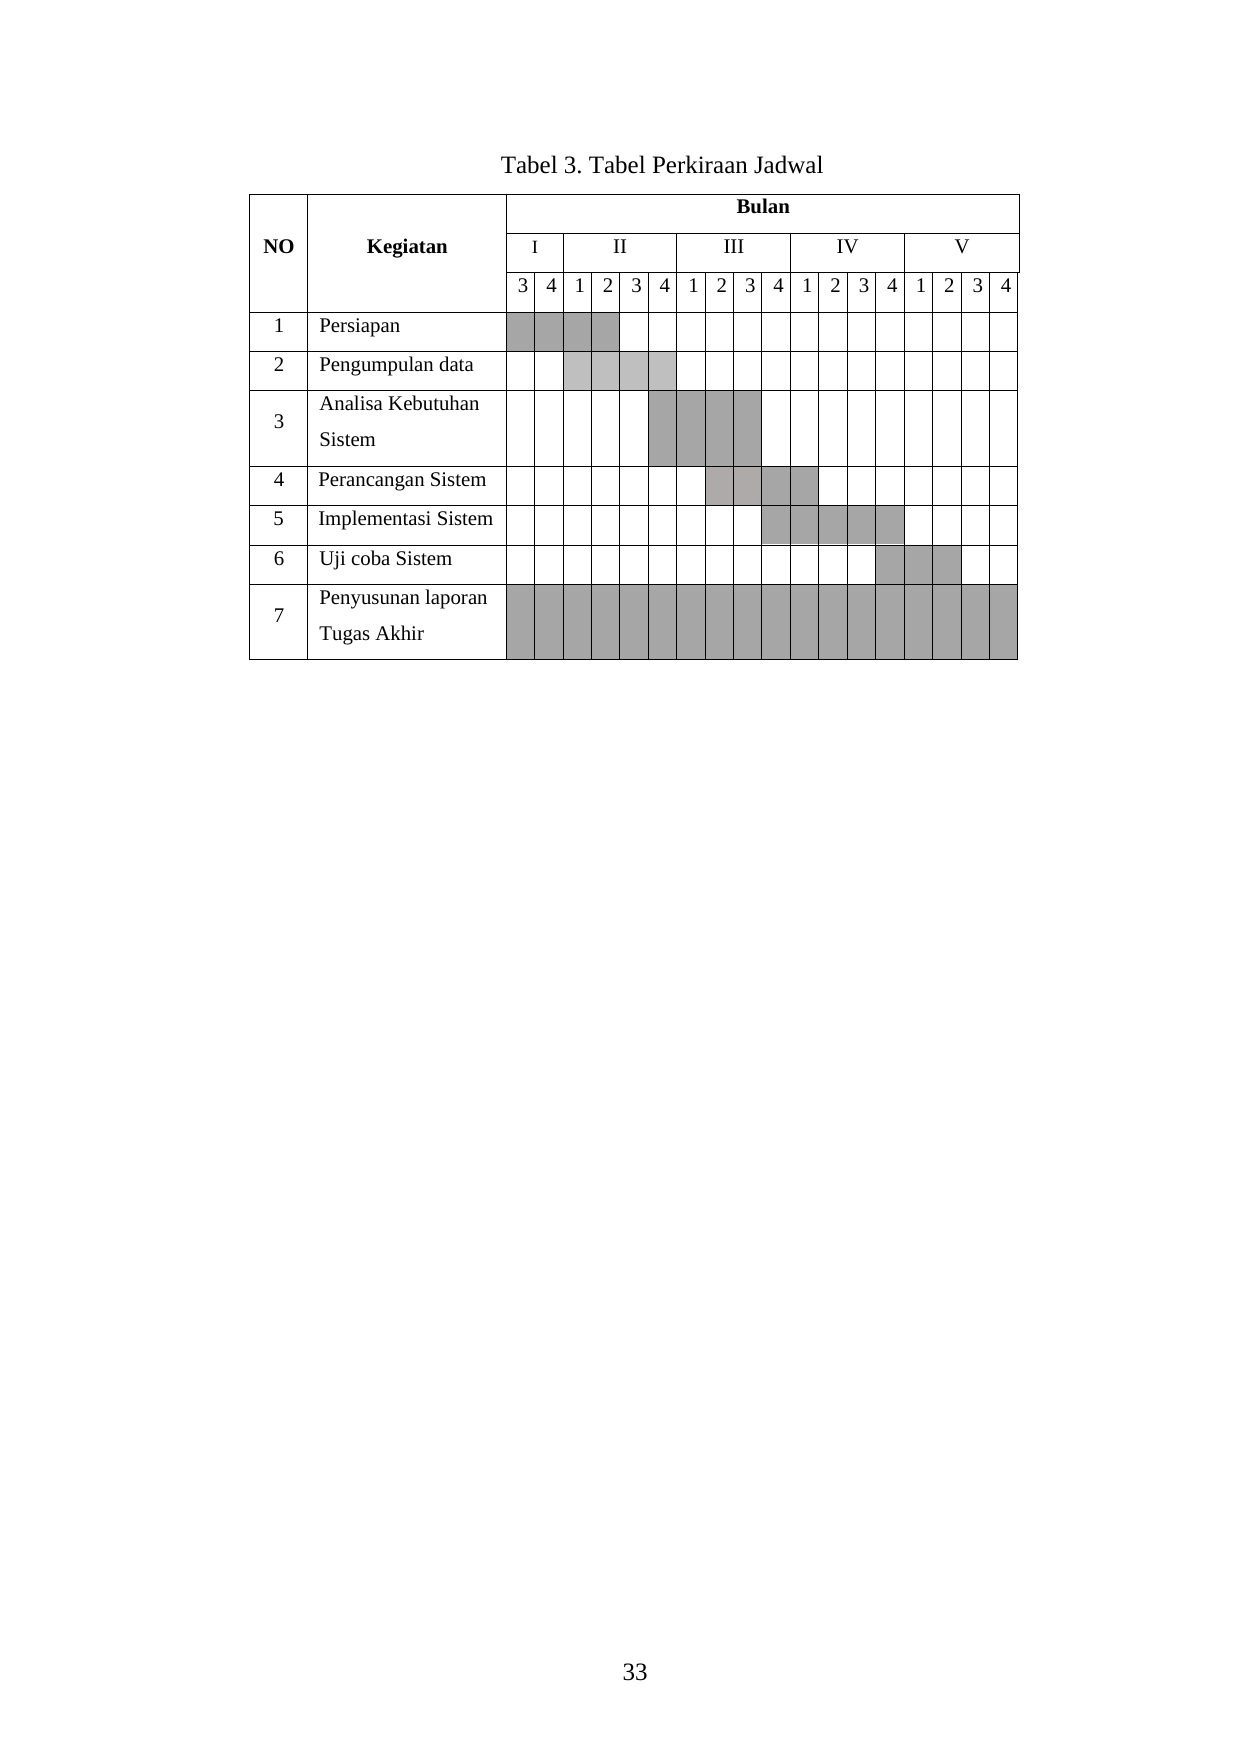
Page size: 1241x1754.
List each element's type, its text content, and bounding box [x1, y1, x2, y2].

table_cell 1 [791, 273, 818, 312]
table_cell 6 [250, 546, 307, 584]
table_cell [791, 506, 818, 544]
table_cell [905, 352, 932, 390]
table_cell [564, 585, 591, 659]
table_cell [848, 467, 875, 505]
table_cell [819, 546, 847, 584]
table_cell 4 [990, 273, 1017, 312]
table_cell [962, 506, 989, 544]
table_cell [535, 467, 563, 505]
table_cell [592, 352, 619, 390]
table_cell [762, 585, 790, 659]
table_cell Analisa Kebutuhan Sistem [308, 391, 506, 466]
table_cell [876, 313, 904, 351]
table_cell [848, 352, 875, 390]
table_cell [962, 352, 989, 390]
table_cell [876, 546, 904, 584]
table_cell [649, 506, 676, 544]
table_cell 2 [819, 273, 847, 312]
table_cell [677, 546, 705, 584]
table_cell [791, 352, 818, 390]
table_cell [734, 546, 761, 584]
table_cell [933, 585, 961, 659]
table_cell [507, 352, 534, 390]
table_cell [706, 585, 733, 659]
table_cell [848, 313, 875, 351]
table_cell 3 [962, 273, 989, 312]
table_cell 3 [734, 273, 761, 312]
table_cell 3 [507, 273, 534, 312]
table_cell [876, 352, 904, 390]
table_cell [507, 313, 534, 351]
table_cell [905, 585, 932, 659]
table_cell II [564, 234, 676, 272]
table_cell [620, 506, 648, 544]
table_cell [962, 313, 989, 351]
table_cell [592, 391, 619, 466]
table_cell [535, 585, 563, 659]
table_cell [734, 391, 761, 466]
table_cell [649, 585, 676, 659]
table_cell [933, 506, 961, 544]
table_cell [819, 391, 847, 466]
table_cell [706, 506, 733, 544]
table_cell [962, 546, 989, 584]
table_cell [564, 506, 591, 544]
table_cell [706, 352, 733, 390]
table_cell 2 [933, 273, 961, 312]
table_cell [962, 391, 989, 466]
table_cell [677, 391, 705, 466]
table_cell [876, 506, 904, 544]
table_cell [819, 585, 847, 659]
table_cell 3 [620, 273, 648, 312]
table_cell 5 [250, 506, 307, 544]
table_cell [592, 313, 619, 351]
table_cell [734, 352, 761, 390]
table_cell 2 [592, 273, 619, 312]
table_header NO [250, 195, 307, 312]
table_cell [962, 467, 989, 505]
table_cell [592, 546, 619, 584]
table_cell [762, 391, 790, 466]
table_cell [876, 585, 904, 659]
table_cell [592, 467, 619, 505]
table_cell [649, 467, 676, 505]
table_cell [507, 467, 534, 505]
table_cell [876, 391, 904, 466]
table_cell 4 [876, 273, 904, 312]
table_cell [933, 546, 961, 584]
table_cell I [507, 234, 563, 272]
table_cell [990, 506, 1017, 544]
table_cell [734, 467, 761, 505]
table_cell [706, 546, 733, 584]
table_cell [848, 391, 875, 466]
table_cell Implementasi Sistem [308, 506, 506, 544]
table_cell [762, 467, 790, 505]
table_cell [819, 352, 847, 390]
table_cell [564, 391, 591, 466]
table_cell [535, 506, 563, 544]
table_cell [535, 352, 563, 390]
table_cell [620, 352, 648, 390]
table_cell [507, 391, 534, 466]
table_cell [706, 391, 733, 466]
table_cell [734, 506, 761, 544]
table_cell 2 [706, 273, 733, 312]
table_cell [990, 391, 1017, 466]
table_cell [535, 546, 563, 584]
table_cell [905, 313, 932, 351]
table_cell [819, 506, 847, 544]
table_cell [791, 313, 818, 351]
table_cell [564, 352, 591, 390]
table_cell [990, 352, 1017, 390]
table_cell [933, 391, 961, 466]
table_cell [507, 506, 534, 544]
table_cell [962, 585, 989, 659]
table_cell [762, 313, 790, 351]
table_cell [677, 506, 705, 544]
table_cell [677, 467, 705, 505]
table_cell V [905, 234, 1019, 272]
table_cell [990, 585, 1017, 659]
table_cell [592, 585, 619, 659]
table_cell [649, 313, 676, 351]
table_cell [933, 352, 961, 390]
table_cell [905, 467, 932, 505]
table_header Kegiatan [308, 195, 506, 312]
table_cell [564, 467, 591, 505]
table_cell [677, 313, 705, 351]
table_cell [791, 546, 818, 584]
table_cell [734, 585, 761, 659]
table_cell [592, 506, 619, 544]
table_cell [649, 546, 676, 584]
table_cell [819, 467, 847, 505]
table_cell 7 [250, 585, 307, 659]
table_cell [791, 467, 818, 505]
table_cell Penyusunan laporan Tugas Akhir [308, 585, 506, 659]
table_cell [535, 391, 563, 466]
table_cell [507, 585, 534, 659]
table_cell Uji coba Sistem [308, 546, 506, 584]
text Tabel 3. Tabel Perkiraan Jadwal [501, 150, 908, 179]
table_cell [620, 313, 648, 351]
table_cell 1 [564, 273, 591, 312]
table_cell [706, 313, 733, 351]
table_cell III [677, 234, 790, 272]
table_cell Perancangan Sistem [308, 467, 506, 505]
table_cell [876, 467, 904, 505]
table_cell 2 [250, 352, 307, 390]
table_cell [905, 391, 932, 466]
table_cell 3 [848, 273, 875, 312]
table_header Bulan [507, 195, 1019, 233]
table_cell Pengumpulan data [308, 352, 506, 390]
table_cell [762, 546, 790, 584]
table_cell IV [791, 234, 904, 272]
table_cell 3 [250, 391, 307, 466]
table_cell [762, 352, 790, 390]
table_cell [734, 313, 761, 351]
table_cell [791, 391, 818, 466]
table_cell 4 [762, 273, 790, 312]
table_cell [564, 313, 591, 351]
table_cell [933, 467, 961, 505]
table_cell 4 [250, 467, 307, 505]
table_cell [677, 585, 705, 659]
table_cell [564, 546, 591, 584]
table_cell Persiapan [308, 313, 506, 351]
table_cell [905, 506, 932, 544]
table_cell 1 [250, 313, 307, 351]
table_cell [990, 467, 1017, 505]
table_cell [848, 585, 875, 659]
table_cell 1 [677, 273, 705, 312]
table_cell [535, 313, 563, 351]
table_cell 4 [535, 273, 563, 312]
table_cell [706, 467, 733, 505]
table_cell [933, 313, 961, 351]
table_cell [507, 546, 534, 584]
table_cell [990, 546, 1017, 584]
table_cell 4 [649, 273, 676, 312]
table_cell [905, 546, 932, 584]
table_cell [620, 585, 648, 659]
table_cell [819, 313, 847, 351]
table_cell [791, 585, 818, 659]
table_cell [620, 467, 648, 505]
table_cell [649, 391, 676, 466]
table_cell [848, 546, 875, 584]
table_cell [990, 313, 1017, 351]
table_cell 1 [905, 273, 932, 312]
table_cell [762, 506, 790, 544]
table_cell [848, 506, 875, 544]
table_cell [677, 352, 705, 390]
table_cell [620, 391, 648, 466]
table_cell [649, 352, 676, 390]
table_cell [620, 546, 648, 584]
